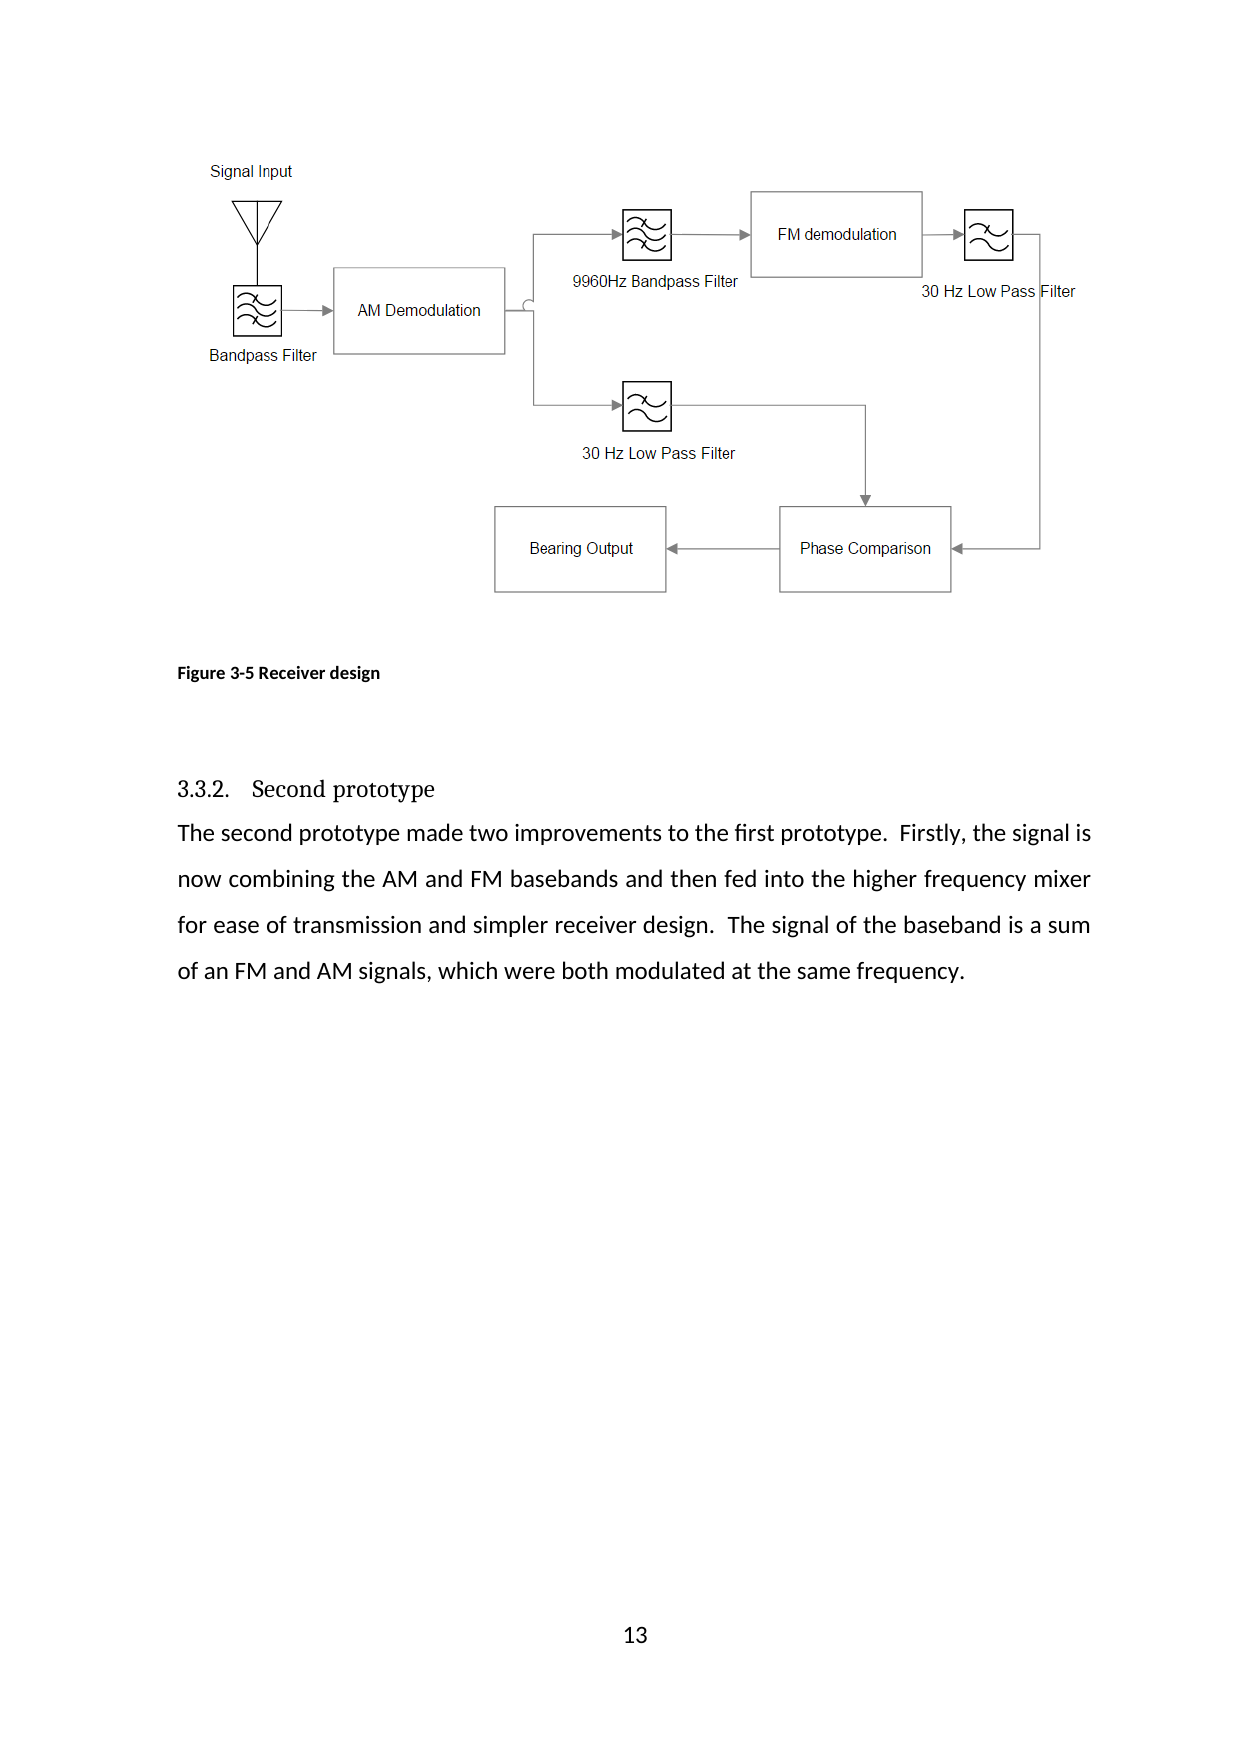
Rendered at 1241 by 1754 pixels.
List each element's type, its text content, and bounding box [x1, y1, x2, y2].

picture [177, 147, 1093, 630]
subtitle Second prototype [177, 774, 1092, 803]
text The second prototype made two improvements to the first prototype. Firstly, the signal is now combining the AM and FM basebands and then fed into the higher frequency mixer for ease of transmission and simpler receiver design. The signal of the baseband is a sum of an FM and AM signals, which were both modulated at the same frequency. [177, 818, 1092, 985]
